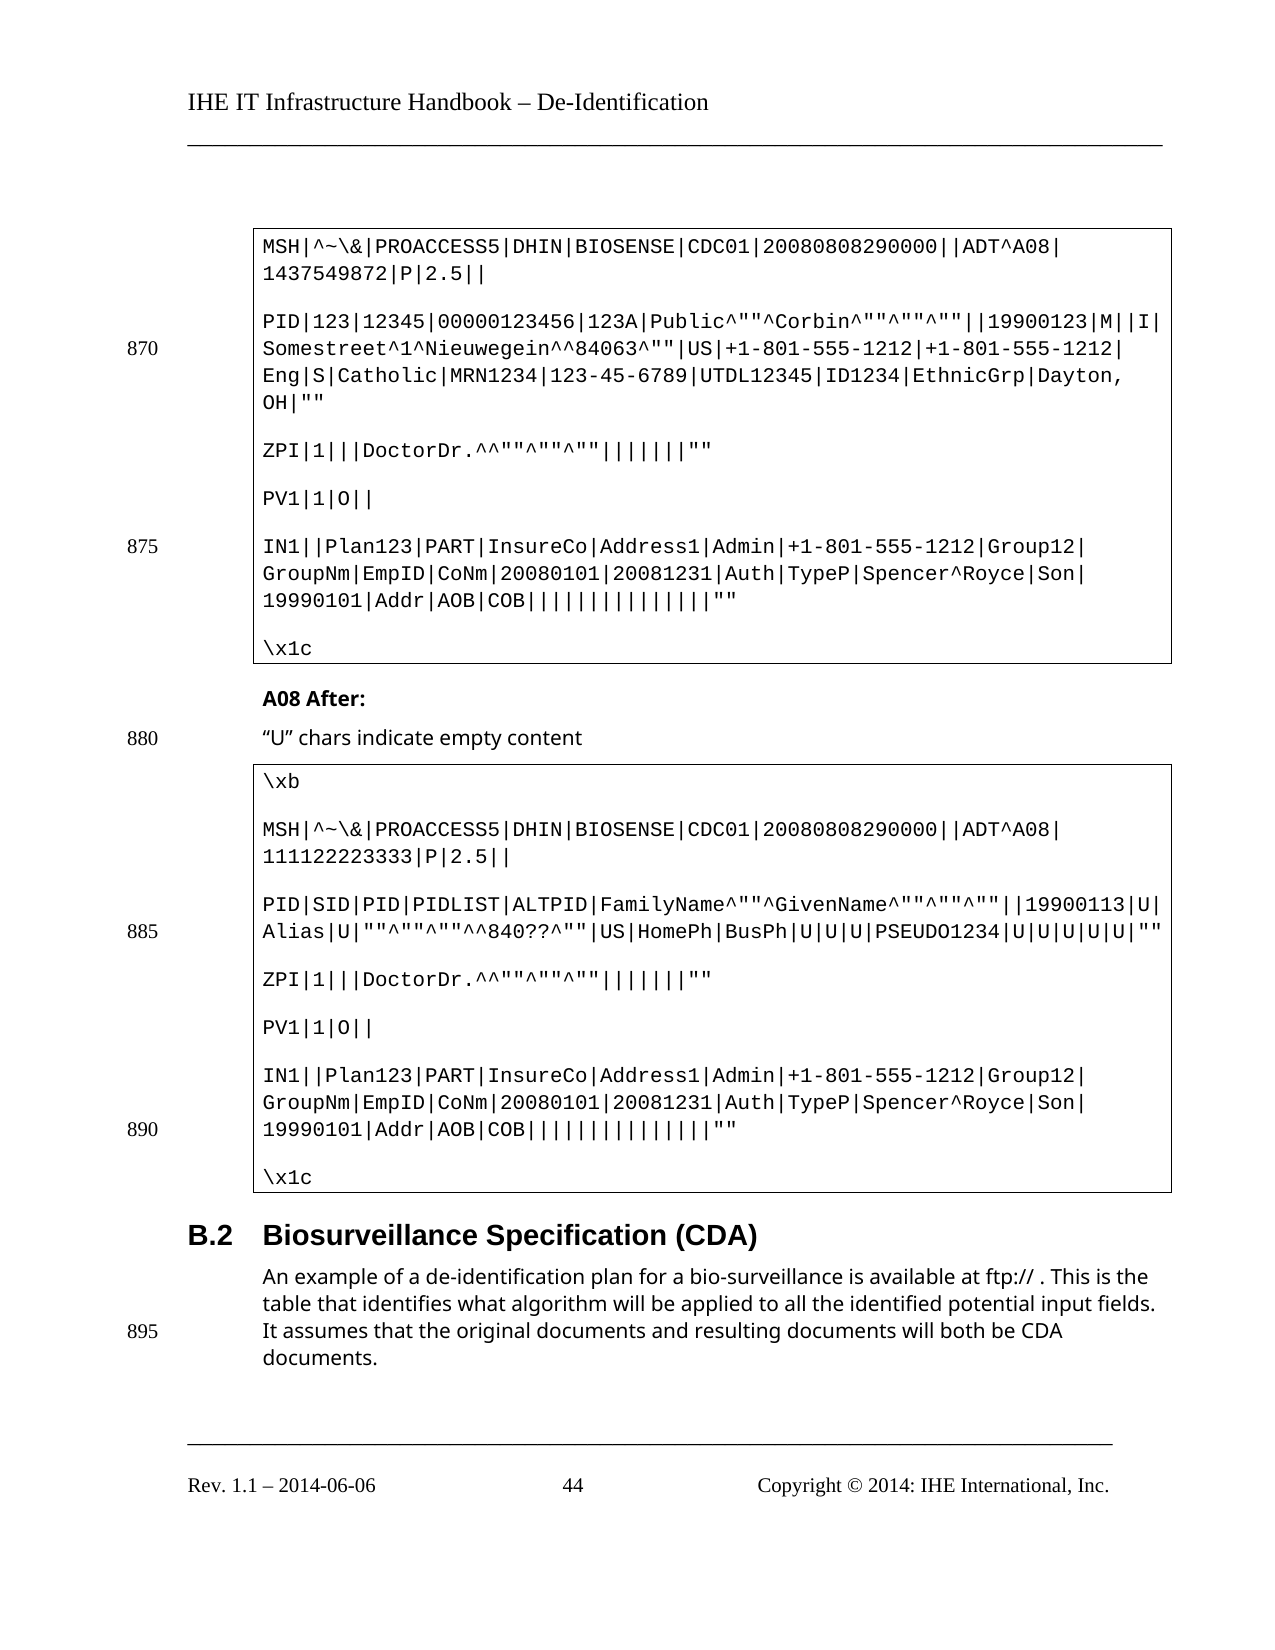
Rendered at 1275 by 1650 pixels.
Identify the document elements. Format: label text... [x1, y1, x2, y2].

text ZPI|1|||DoctorDr.^^""^""^""|||||||"" [254, 962, 1171, 992]
text PV1|1|O|| [254, 480, 1171, 511]
text MSH|^~\&|PROACCESS5|DHIN|BIOSENSE|CDC01|20080808290000||ADT^A08|111122223333|P|2.5|| [254, 812, 1171, 869]
text An example of a de-identification plan for a bio-surveillance is available at ftp:// . This is the table that identifies what algorithm will be applied to all the identified potential input fields. It assumes that the original documents and resulting documents will both be CDA documents. [262, 1263, 1162, 1371]
text ZPI|1|||DoctorDr.^^""^""^""|||||||"" [254, 432, 1171, 463]
text PV1|1|O|| [254, 1009, 1171, 1040]
text PID|SID|PID|PIDLIST|ALTPID|FamilyName^""^GivenName^""^""^""||19900113|U|Alias|U|""^""^""^^840??^""|US|HomePh|BusPh|U|U|U|PSEUDO1234|U|U|U|U|U|"" [254, 887, 1171, 944]
text \x1c [254, 1159, 1171, 1192]
text A08 After: [262, 684, 1162, 712]
text IN1||Plan123|PART|InsureCo|Address1|Admin|+1-801-555-1212|Group12|GroupNm|EmpID|CoNm|20080101|20081231|Auth|TypeP|Spencer^Royce|Son|19990101|Addr|AOB|COB|||||||||||||||"" [254, 528, 1171, 613]
text IN1||Plan123|PART|InsureCo|Address1|Admin|+1-801-555-1212|Group12|GroupNm|EmpID|CoNm|20080101|20081231|Auth|TypeP|Spencer^Royce|Son|19990101|Addr|AOB|COB|||||||||||||||"" [254, 1057, 1171, 1142]
text \x1c [254, 630, 1171, 663]
text MSH|^~\&|PROACCESS5|DHIN|BIOSENSE|CDC01|20080808290000||ADT^A08|1437549872|P|2.5|| [254, 229, 1171, 286]
text \xb [254, 765, 1171, 794]
subtitle B.2 Biosurveillance Specification (CDA) [187, 1218, 1162, 1251]
text “U” chars indicate empty content [262, 724, 1162, 751]
text PID|123|12345|00000123456|123A|Public^""^Corbin^""^""^""||19900123|M||I|Somestreet^1^Nieuwegein^^84063^""|US|+1-801-555-1212|+1-801-555-1212|Eng|S|Catholic|MRN1234|123-45-6789|UTDL12345|ID1234|EthnicGrp|Dayton, OH|"" [254, 303, 1171, 415]
